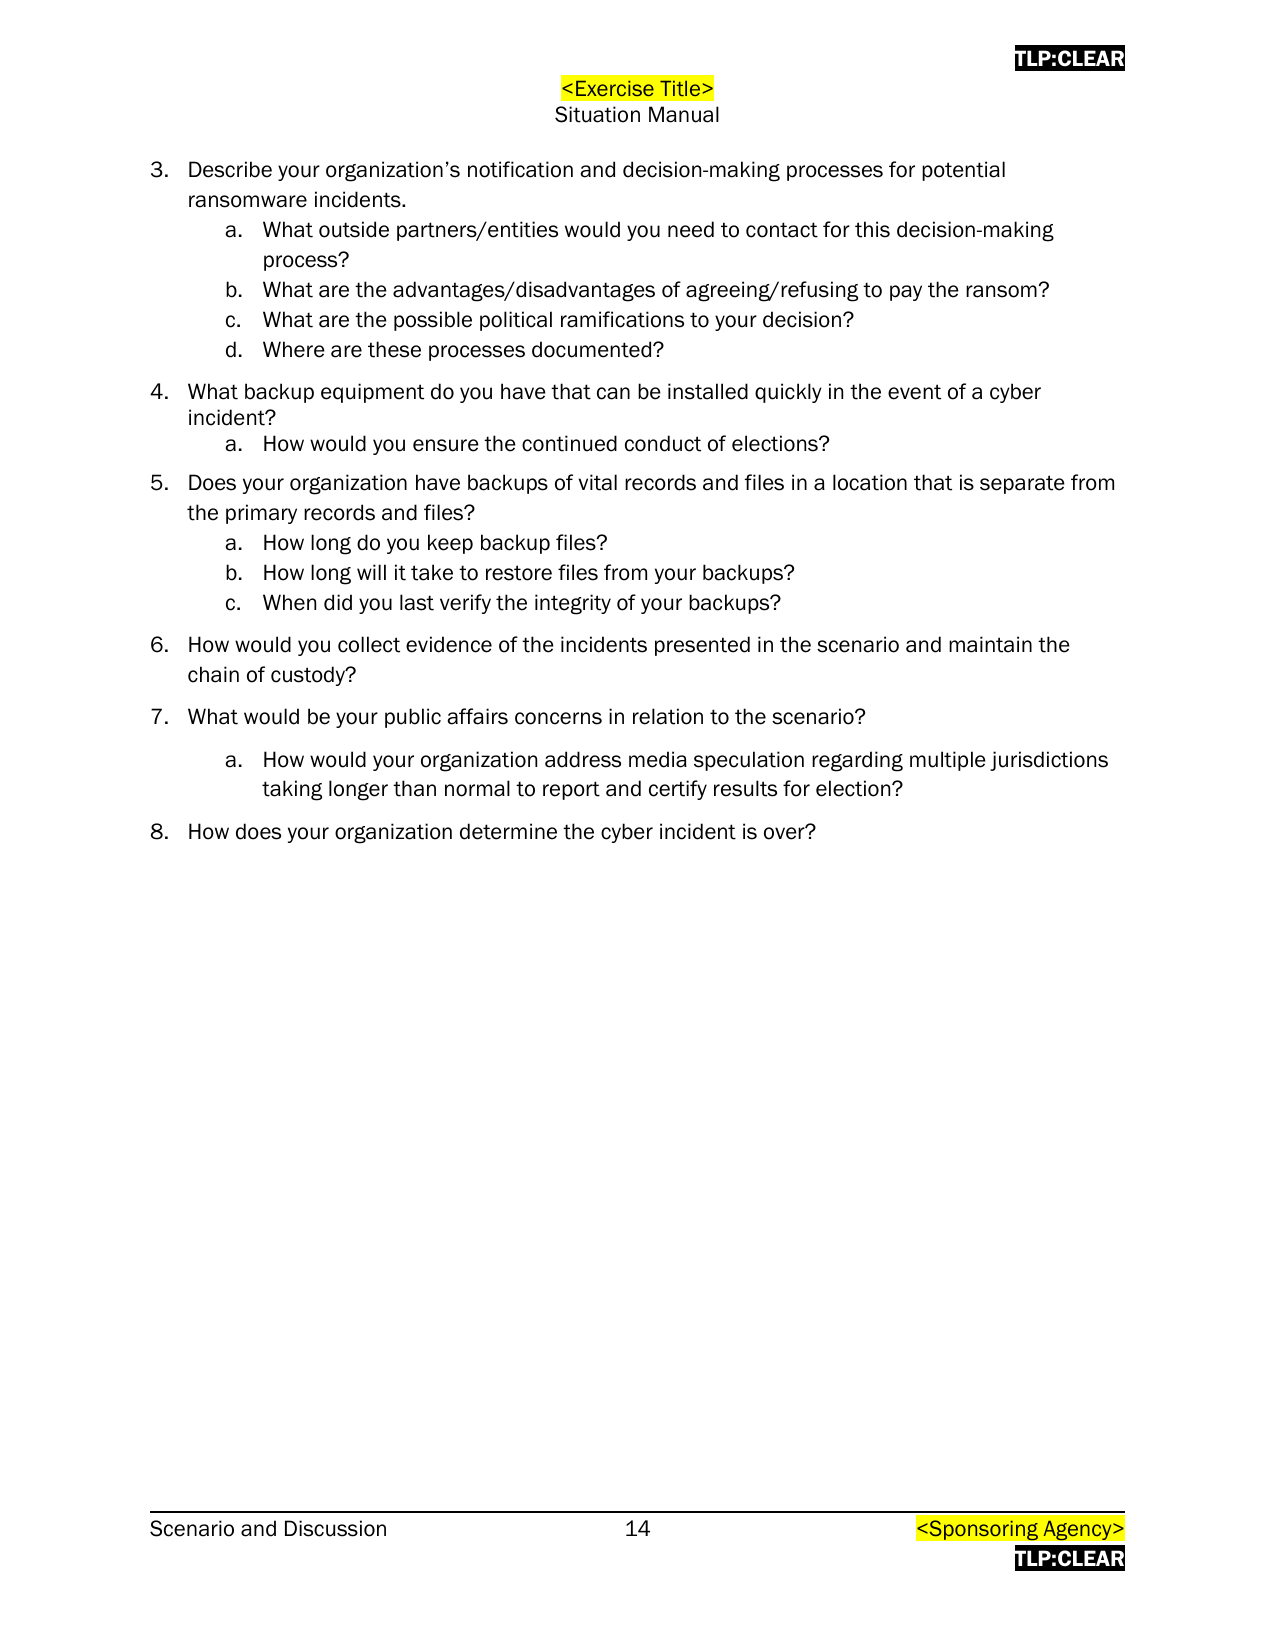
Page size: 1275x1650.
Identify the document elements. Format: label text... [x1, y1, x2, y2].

list What are the advantages/disadvantages of agreeing/refusing to pay the ransom? [225, 276, 1125, 302]
list How would you collect evidence of the incidents presented in the scenario and maintain the chain of custody? [150, 631, 1125, 687]
list How long do you keep backup files? [225, 529, 1125, 555]
list How long will it take to restore files from your backups? [225, 559, 1125, 585]
list What outside partners/entities would you need to contact for this decision-making process? [225, 217, 1125, 273]
list Describe your organization’s notification and decision-making processes for potential ransomware incidents. [150, 157, 1125, 213]
list When did you last verify the integrity of your backups? [225, 589, 1125, 615]
list How would your organization address media speculation regarding multiple jurisdictions taking longer than normal to report and certify results for election? [225, 746, 1125, 802]
list Where are these processes documented? [225, 336, 1125, 362]
list Does your organization have backups of vital records and files in a location that is separate from the primary records and files? [150, 469, 1125, 525]
list What are the possible political ramifications to your decision? [225, 306, 1125, 332]
list How would you ensure the continued conduct of elections? [225, 431, 1125, 457]
list What backup equipment do you have that can be installed quickly in the event of a cyber incident? [150, 379, 1125, 431]
list How does your organization determine the cyber incident is over? [150, 818, 1125, 844]
list What would be your public affairs concerns in relation to the scenario? [150, 703, 1125, 729]
